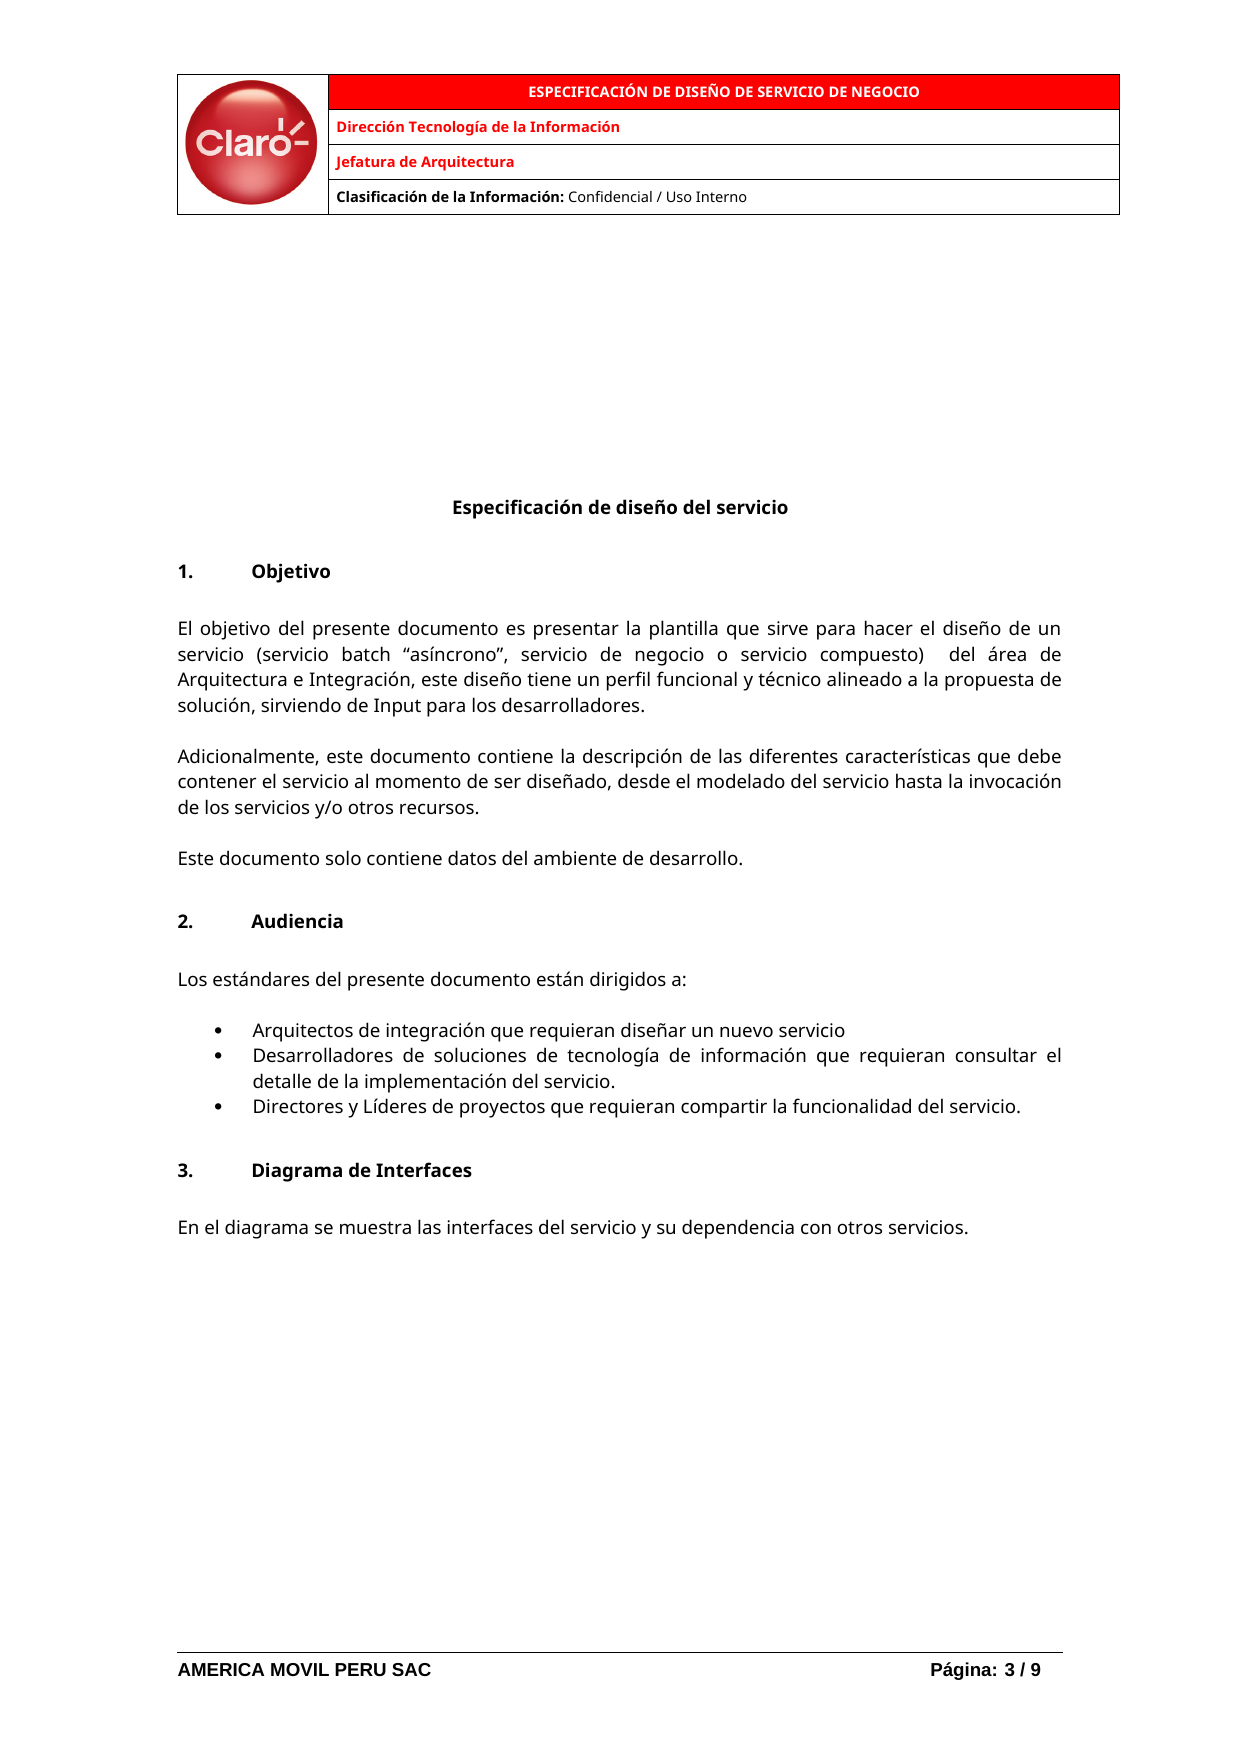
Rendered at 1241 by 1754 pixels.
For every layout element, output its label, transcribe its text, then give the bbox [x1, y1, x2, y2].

list Desarrolladores de soluciones de tecnología de información que requieran consultar el detalle de la implementación del servicio. [215, 1042, 1063, 1093]
list Directores y Líderes de proyectos que requieran compartir la funcionalidad del servicio. [215, 1093, 1063, 1119]
text El objetivo del presente documento es presentar la plantilla que sirve para hacer el diseño de un servicio (servicio batch “asíncrono”, servicio de negocio o servicio compuesto) del área de Arquitectura e Integración, este diseño tiene un perfil funcional y técnico alineado a la propuesta de solución, sirviendo de Input para los desarrolladores. [177, 615, 1063, 717]
subtitle Objetivo [177, 558, 1063, 583]
picture [185, 80, 322, 209]
list Arquitectos de integración que requieran diseñar un nuevo servicio [215, 1017, 1063, 1042]
text Adicionalmente, este documento contiene la descripción de las diferentes características que debe contener el servicio al momento de ser diseñado, desde el modelado del servicio hasta la invocación de los servicios y/o otros recursos. [177, 743, 1063, 819]
text Este documento solo contiene datos del ambiente de desarrollo. [177, 845, 1063, 871]
subtitle Audiencia [177, 908, 1063, 934]
title Especificación de diseño del servicio [177, 494, 1063, 520]
text Los estándares del presente documento están dirigidos a: [177, 966, 1063, 991]
text En el diagrama se muestra las interfaces del servicio y su dependencia con otros servicios. [177, 1214, 1063, 1240]
subtitle Diagrama de Interfaces [177, 1157, 1063, 1182]
